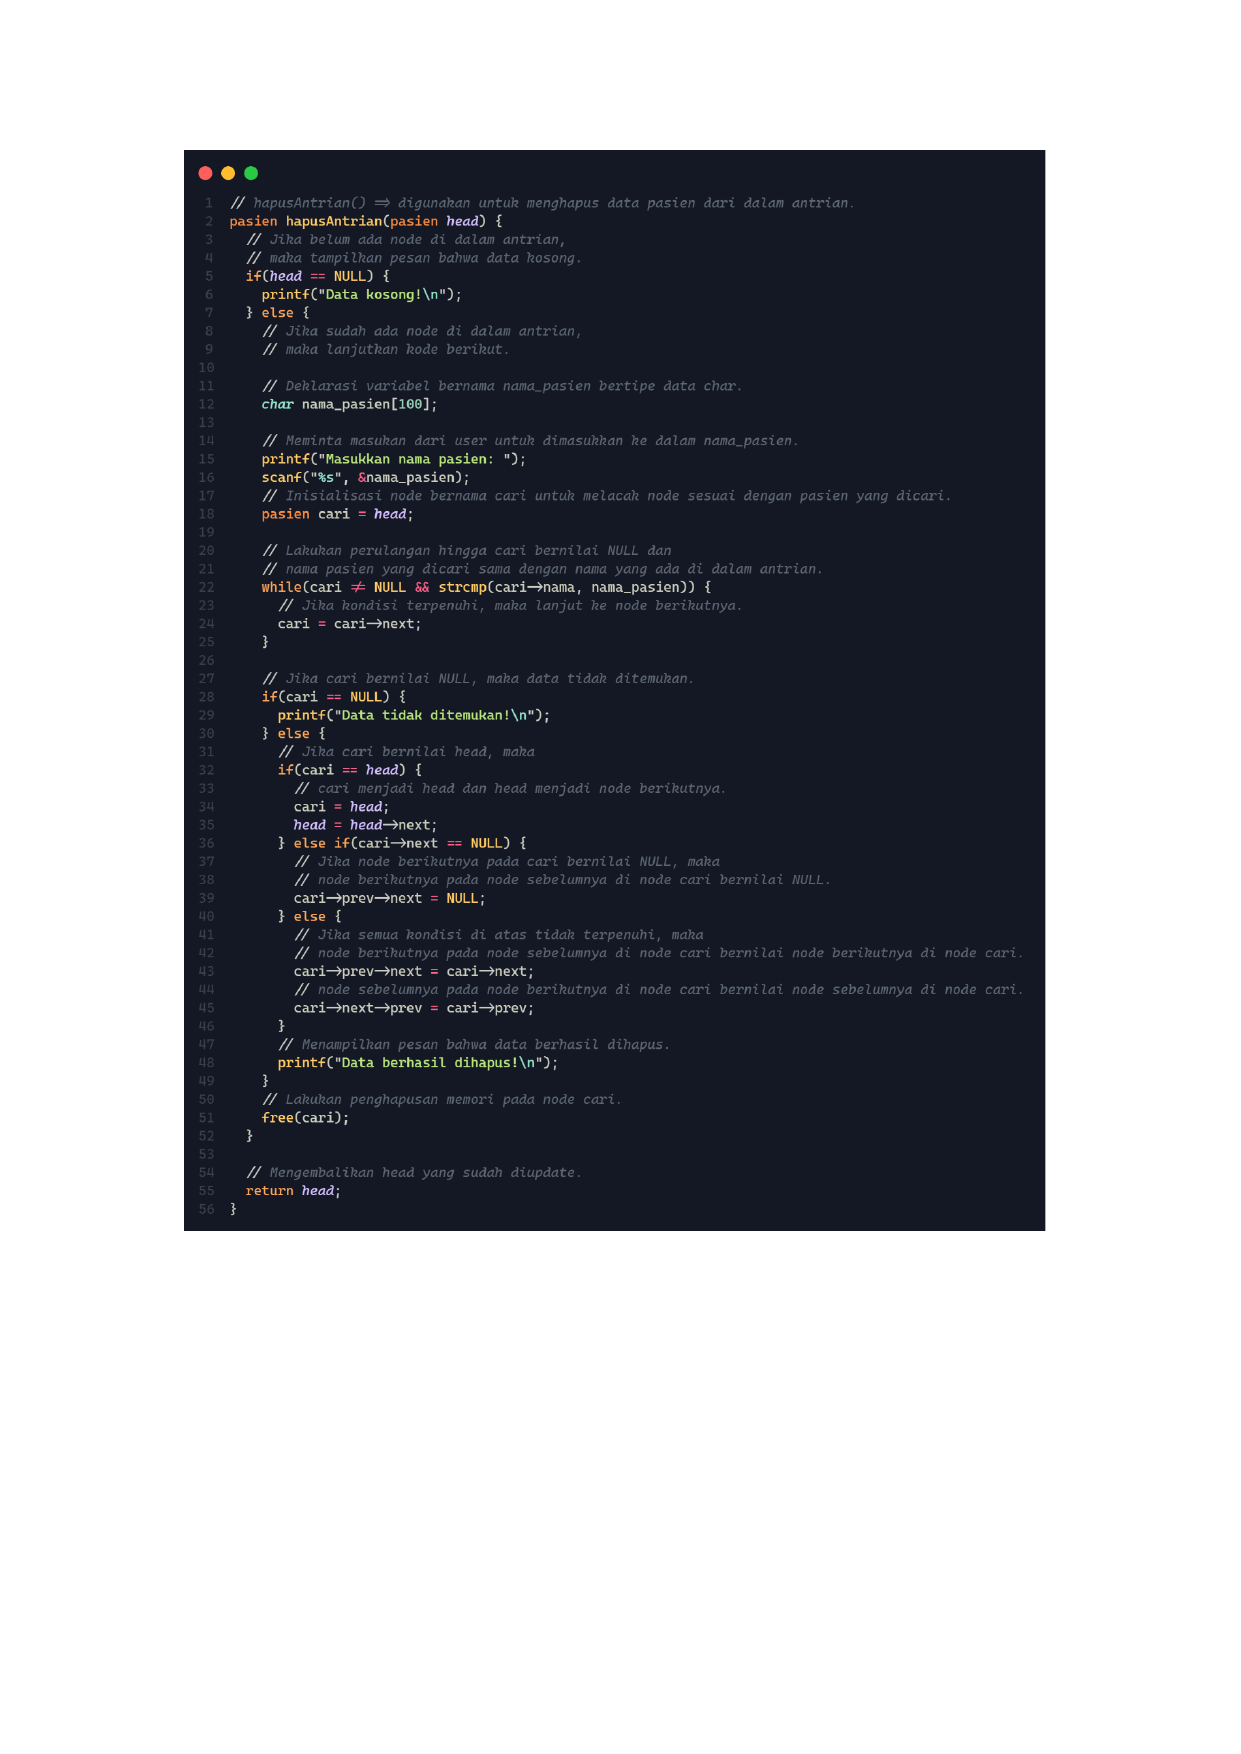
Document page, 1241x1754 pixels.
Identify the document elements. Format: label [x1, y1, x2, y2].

picture [184, 150, 1046, 1231]
